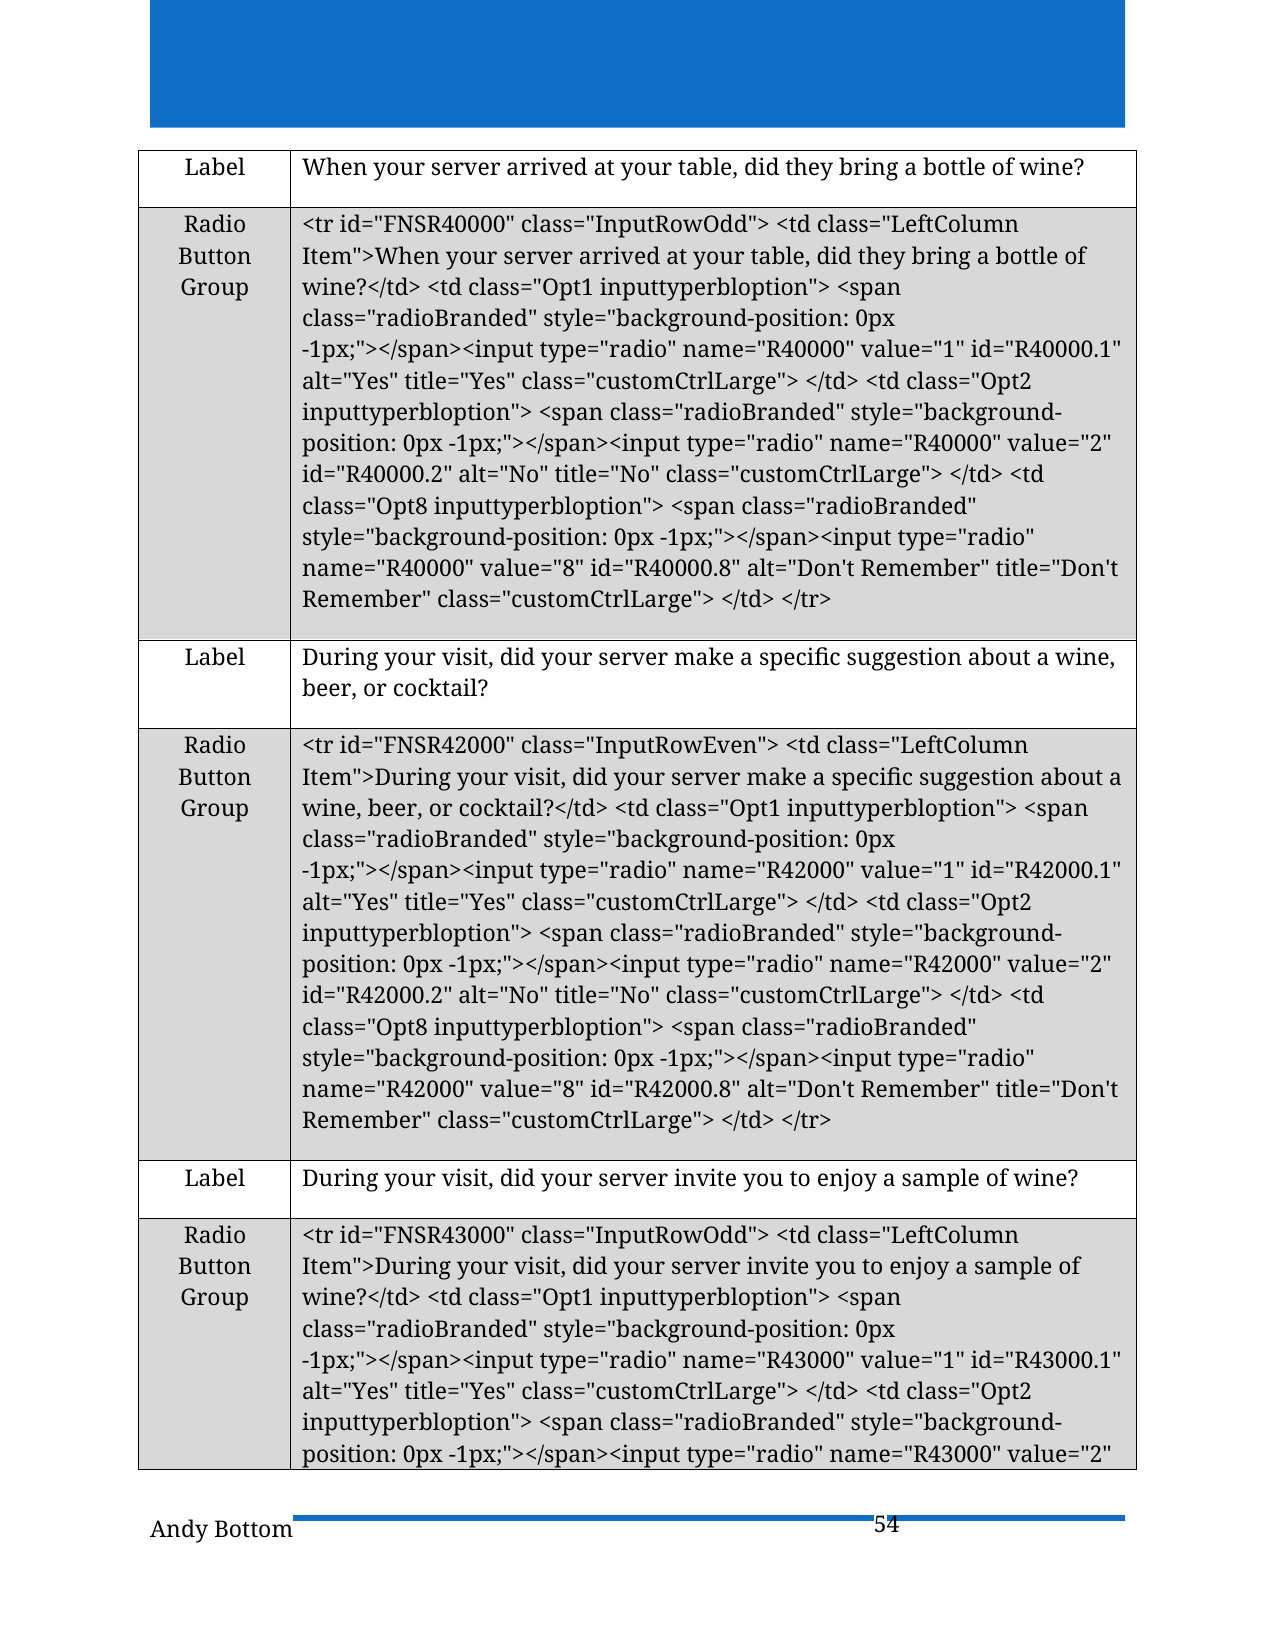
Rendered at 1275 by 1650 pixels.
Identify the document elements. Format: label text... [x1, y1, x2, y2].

table_cell During your visit, did your server invite you to enjoy a sample of wine? [291, 1161, 1136, 1218]
table_cell <tr id="FNSR40000" class="InputRowOdd"> <td class="LeftColumn Item">When your server arrived at your table, did they bring a bottle of wine?</td> <td class="Opt1 inputtyperbloption"> <span class="radioBranded" style="background-position: 0px -1px;"></span><input type="radio" name="R40000" value="1" id="R40000.1" alt="Yes" title="Yes" class="customCtrlLarge"> </td> <td class="Opt2 inputtyperbloption"> <span class="radioBranded" style="background-position: 0px -1px;"></span><input type="radio" name="R40000" value="2" id="R40000.2" alt="No" title="No" class="customCtrlLarge"> </td> <td class="Opt8 inputtyperbloption"> <span class="radioBranded" style="background-position: 0px -1px;"></span><input type="radio" name="R40000" value="8" id="R40000.8" alt="Don't Remember" title="Don't Remember" class="customCtrlLarge"> </td> </tr> [291, 208, 1136, 639]
table_cell Radio Button Group [139, 729, 290, 1160]
table_cell Label [139, 1161, 290, 1218]
table_cell During your visit, did your server make a specific suggestion about a wine, beer, or cocktail? [291, 641, 1136, 728]
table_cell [291, 151, 1136, 207]
table_cell Radio Button Group [139, 1219, 290, 1469]
table_cell <tr id="FNSR42000" class="InputRowEven"> <td class="LeftColumn Item">During your visit, did your server make a specific suggestion about a wine, beer, or cocktail?</td> <td class="Opt1 inputtyperbloption"> <span class="radioBranded" style="background-position: 0px -1px;"></span><input type="radio" name="R42000" value="1" id="R42000.1" alt="Yes" title="Yes" class="customCtrlLarge"> </td> <td class="Opt2 inputtyperbloption"> <span class="radioBranded" style="background-position: 0px -1px;"></span><input type="radio" name="R42000" value="2" id="R42000.2" alt="No" title="No" class="customCtrlLarge"> </td> <td class="Opt8 inputtyperbloption"> <span class="radioBranded" style="background-position: 0px -1px;"></span><input type="radio" name="R42000" value="8" id="R42000.8" alt="Don't Remember" title="Don't Remember" class="customCtrlLarge"> </td> </tr> [291, 729, 1136, 1160]
table_cell Radio Button Group [139, 208, 290, 639]
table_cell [291, 1219, 1136, 1469]
table_cell Label [139, 151, 290, 207]
table_cell Label [139, 641, 290, 728]
